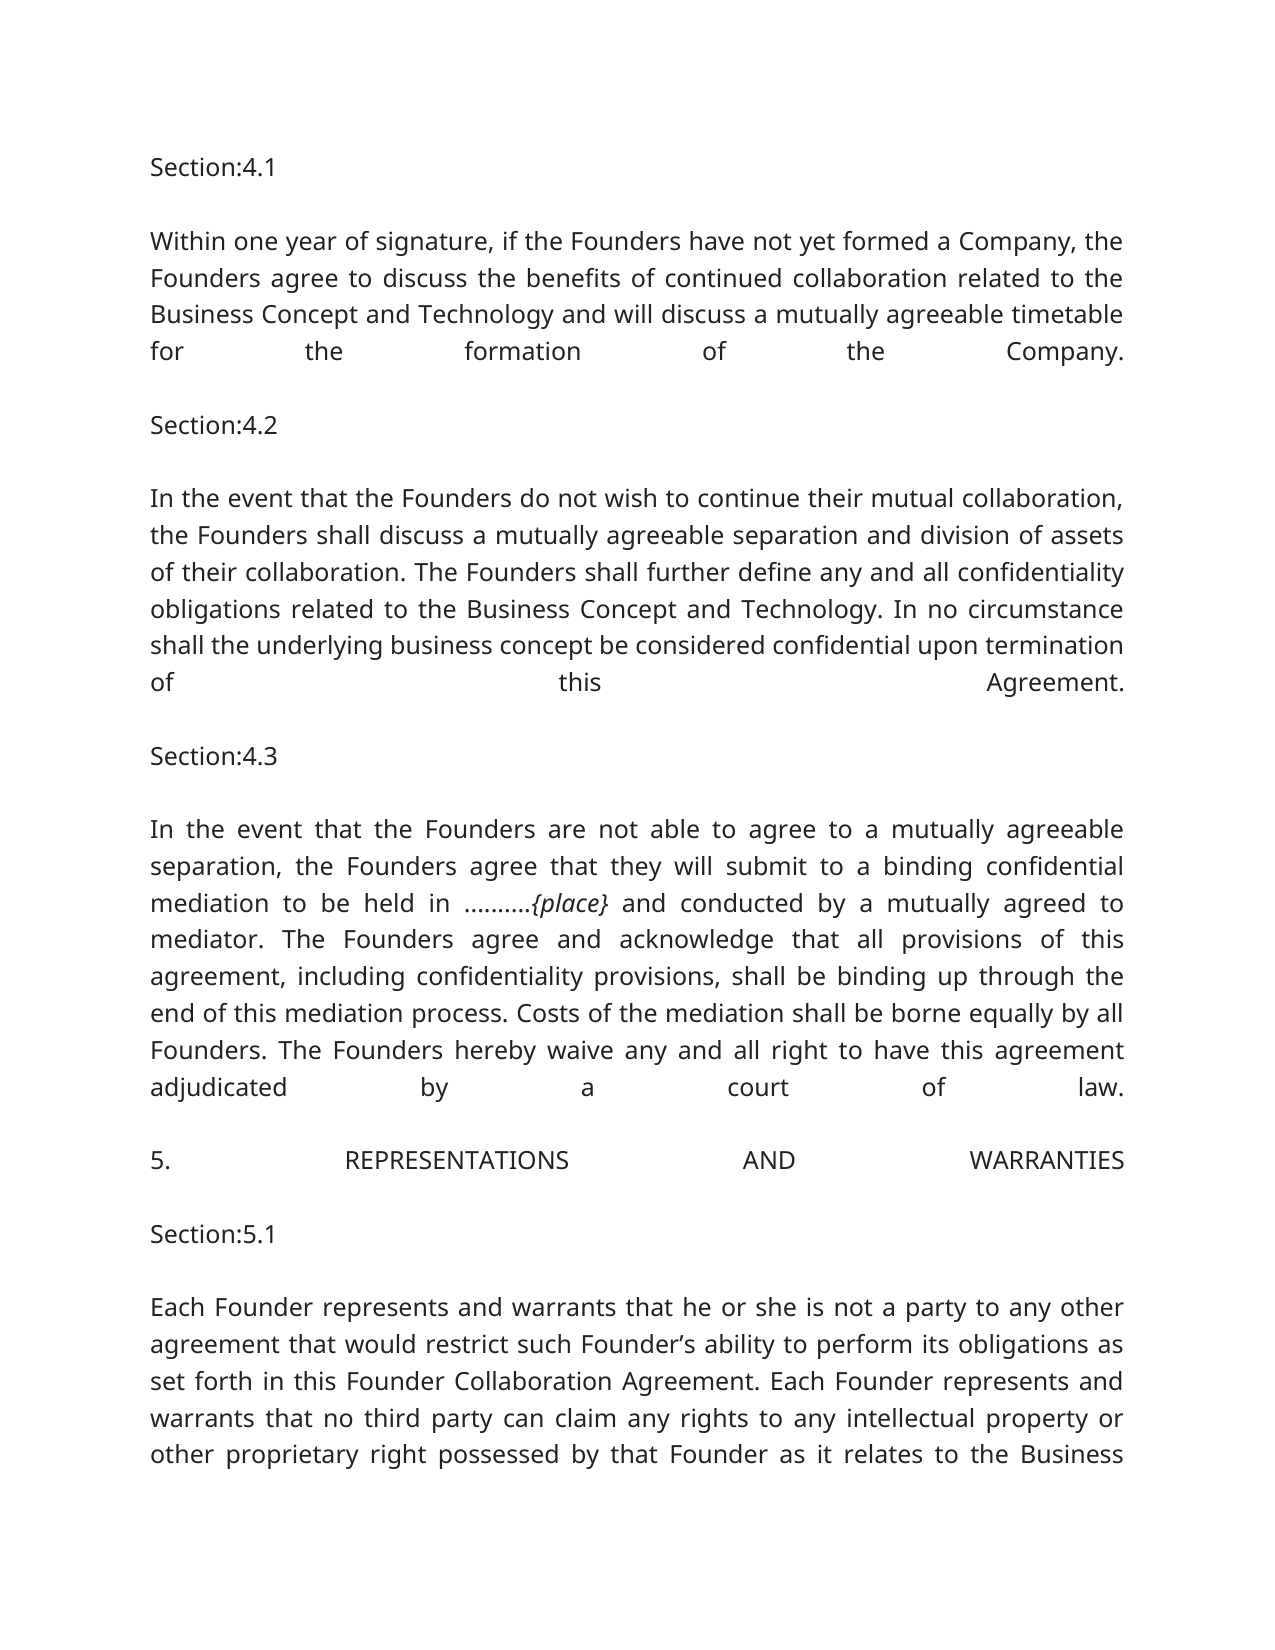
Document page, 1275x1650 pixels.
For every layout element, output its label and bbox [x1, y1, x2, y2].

text [150, 150, 1125, 1471]
